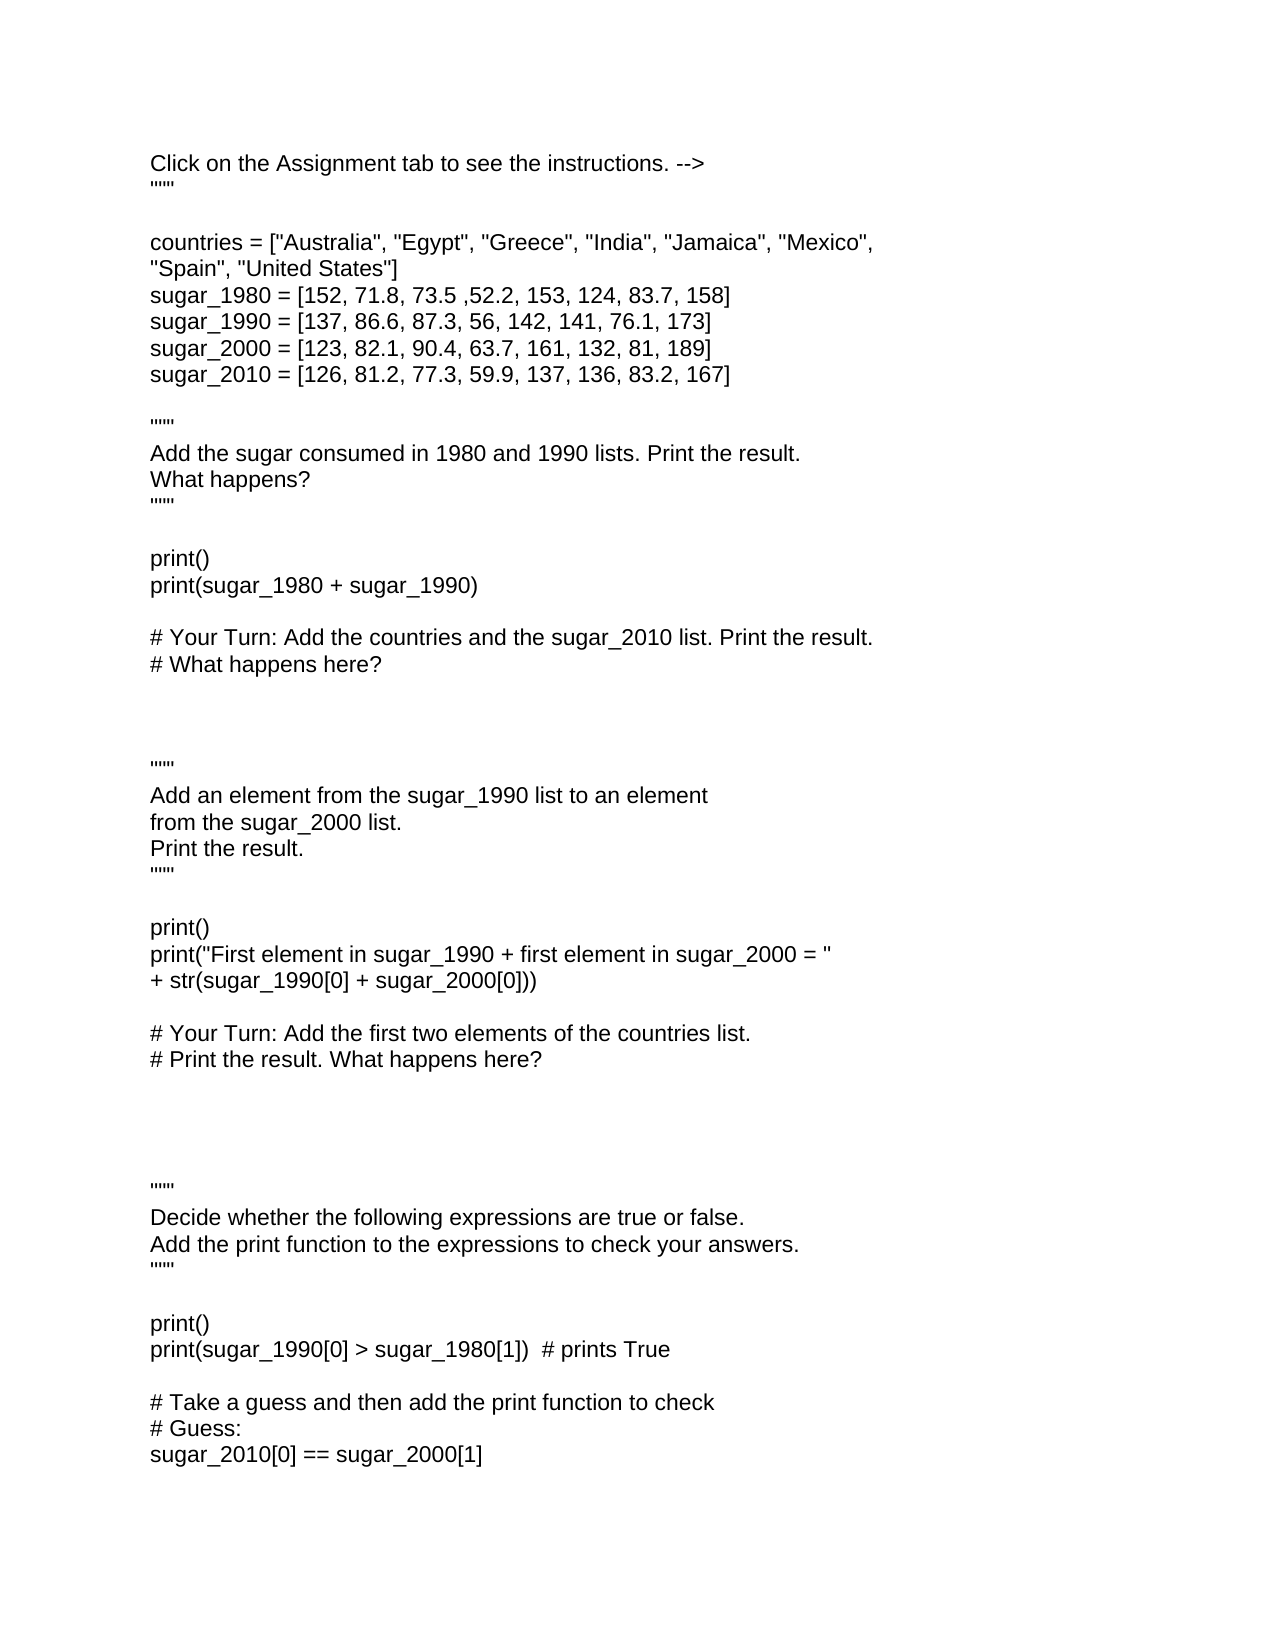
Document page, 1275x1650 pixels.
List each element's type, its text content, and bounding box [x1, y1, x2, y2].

text Print the result. [150, 835, 1125, 862]
text print() [150, 545, 1125, 572]
text """ [150, 176, 1125, 203]
text sugar_1990 = [137, 86.6, 87.3, 56, 142, 141, 76.1, 173] [150, 308, 1125, 334]
text # Guess: [150, 1415, 1125, 1441]
text + str(sugar_1990[0] + sugar_2000[0])) [150, 967, 1125, 993]
text """ [150, 413, 1125, 440]
text Add the print function to the expressions to check your answers. [150, 1231, 1125, 1257]
text sugar_1980 = [152, 71.8, 73.5 ,52.2, 153, 124, 83.7, 158] [150, 282, 1125, 308]
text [150, 1389, 1125, 1415]
text print() [150, 1309, 1125, 1336]
text Add the sugar consumed in 1980 and 1990 lists. Print the result. [150, 440, 1125, 466]
text # Your Turn: Add the first two elements of the countries list. [150, 1020, 1125, 1046]
text print() [150, 914, 1125, 941]
text "Spain", "United States"] [150, 255, 1125, 282]
text sugar_2010 = [126, 81.2, 77.3, 59.9, 137, 136, 83.2, 167] [150, 361, 1125, 387]
text """ [150, 756, 1125, 782]
text print("First element in sugar_1990 + first element in sugar_2000 = " [150, 941, 1125, 967]
text """ [150, 1257, 1125, 1283]
text print(sugar_1980 + sugar_1990) [150, 572, 1125, 598]
text # Print the result. What happens here? [150, 1046, 1125, 1072]
text Click on the Assignment tab to see the instructions. --> [150, 150, 1125, 176]
text sugar_2010[0] == sugar_2000[1] [150, 1441, 1125, 1468]
text """ [150, 493, 1125, 519]
text Decide whether the following expressions are true or false. [150, 1204, 1125, 1231]
text """ [150, 862, 1125, 888]
text # Your Turn: Add the countries and the sugar_2010 list. Print the result. [150, 624, 1125, 651]
text """ [150, 1178, 1125, 1204]
text What happens? [150, 466, 1125, 493]
text print(sugar_1990[0] > sugar_1980[1]) # prints True [150, 1336, 1125, 1362]
text sugar_2000 = [123, 82.1, 90.4, 63.7, 161, 132, 81, 189] [150, 334, 1125, 361]
text countries = ["Australia", "Egypt", "Greece", "India", "Jamaica", "Mexico", [150, 229, 1125, 255]
text Add an element from the sugar_1990 list to an element [150, 782, 1125, 809]
text # What happens here? [150, 651, 1125, 677]
text from the sugar_2000 list. [150, 809, 1125, 835]
